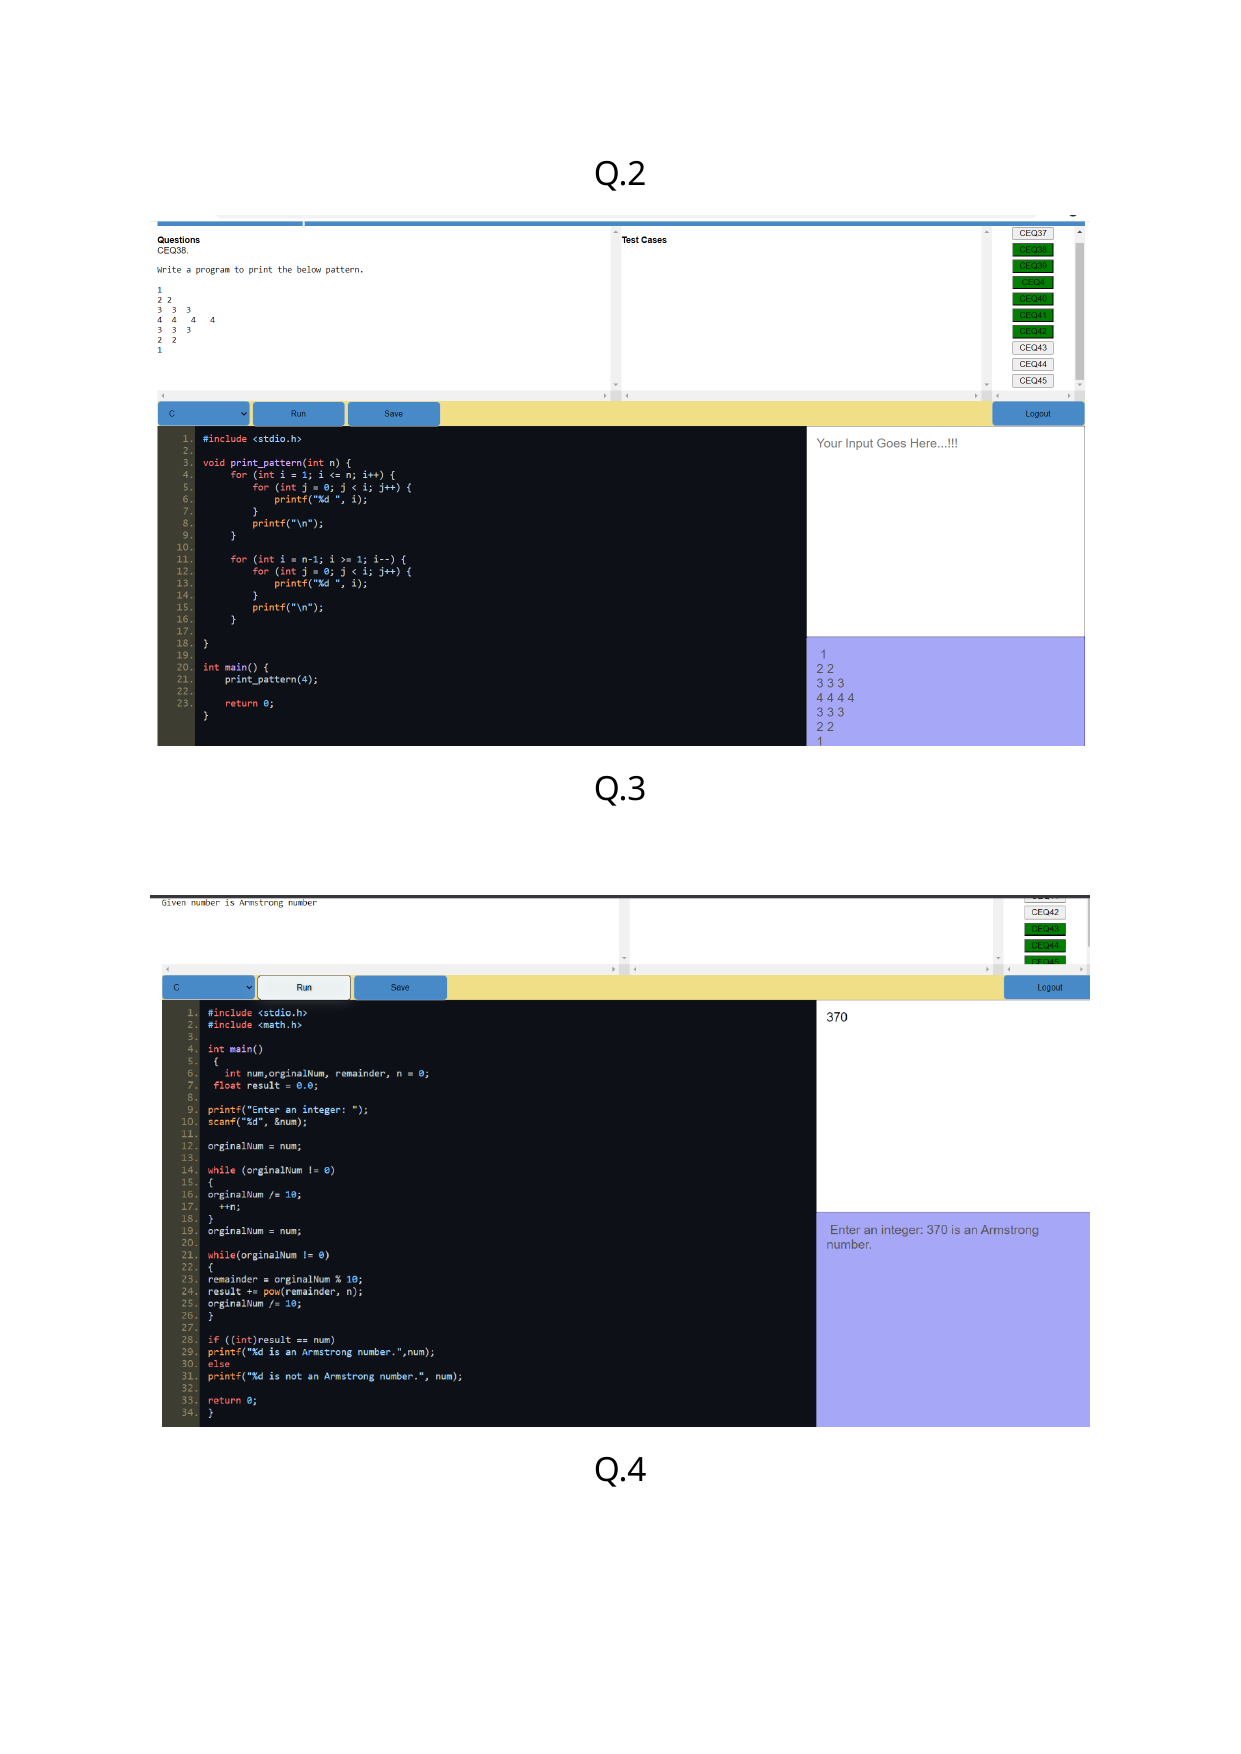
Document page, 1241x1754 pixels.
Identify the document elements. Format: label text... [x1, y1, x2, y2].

text Q.3 [150, 764, 1090, 810]
text Q.2 [150, 150, 1090, 195]
picture [150, 895, 1090, 1427]
picture [150, 215, 1090, 746]
text Q.4 [150, 1446, 1090, 1491]
